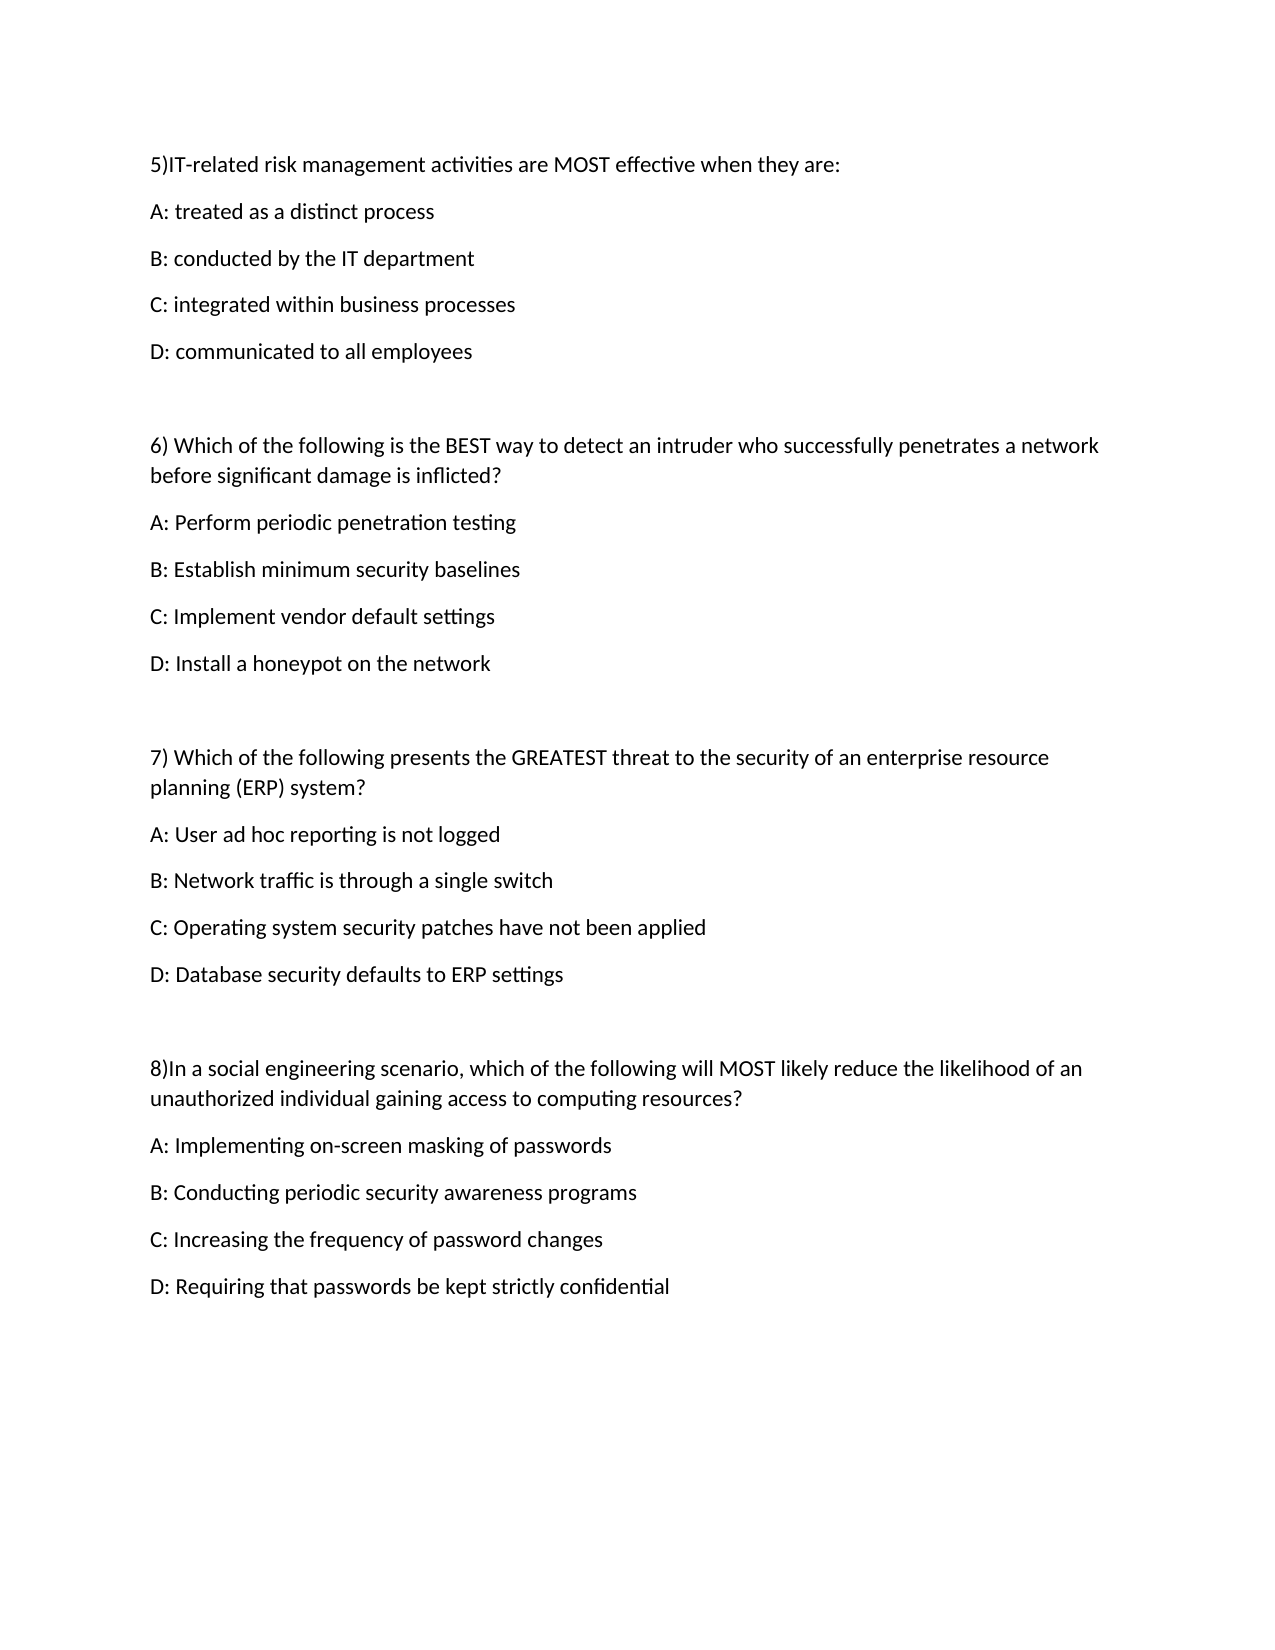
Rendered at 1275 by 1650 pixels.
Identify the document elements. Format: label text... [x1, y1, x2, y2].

text B: conducted by the IT department [150, 244, 1125, 272]
text B: Network traffic is through a single switch [150, 867, 1125, 895]
text B: Establish minimum security baselines [150, 555, 1125, 583]
text 8)In a social engineering scenario, which of the following will MOST likely reduce the likelihood of an unauthorized individual gaining access to computing resources? [150, 1054, 1125, 1112]
text A: Implementing on-screen masking of passwords [150, 1131, 1125, 1159]
text C: integrated within business processes [150, 291, 1125, 319]
text A: treated as a distinct process [150, 197, 1125, 225]
text 5)IT-related risk management activities are MOST effective when they are: [150, 150, 1125, 178]
text C: Implement vendor default settings [150, 602, 1125, 630]
text 6) Which of the following is the BEST way to detect an intruder who successfully penetrates a network before significant damage is inflicted? [150, 431, 1125, 489]
text A: Perform periodic penetration testing [150, 508, 1125, 536]
text A: User ad hoc reporting is not logged [150, 820, 1125, 848]
text D: Install a honeypot on the network [150, 649, 1125, 677]
text B: Conducting periodic security awareness programs [150, 1178, 1125, 1206]
text D: Database security defaults to ERP settings [150, 960, 1125, 988]
text D: communicated to all employees [150, 337, 1125, 366]
text C: Operating system security patches have not been applied [150, 913, 1125, 942]
text D: Requiring that passwords be kept strictly confidential [150, 1272, 1125, 1300]
text 7) Which of the following presents the GREATEST threat to the security of an enterprise resource planning (ERP) system? [150, 743, 1125, 801]
text C: Increasing the frequency of password changes [150, 1225, 1125, 1253]
